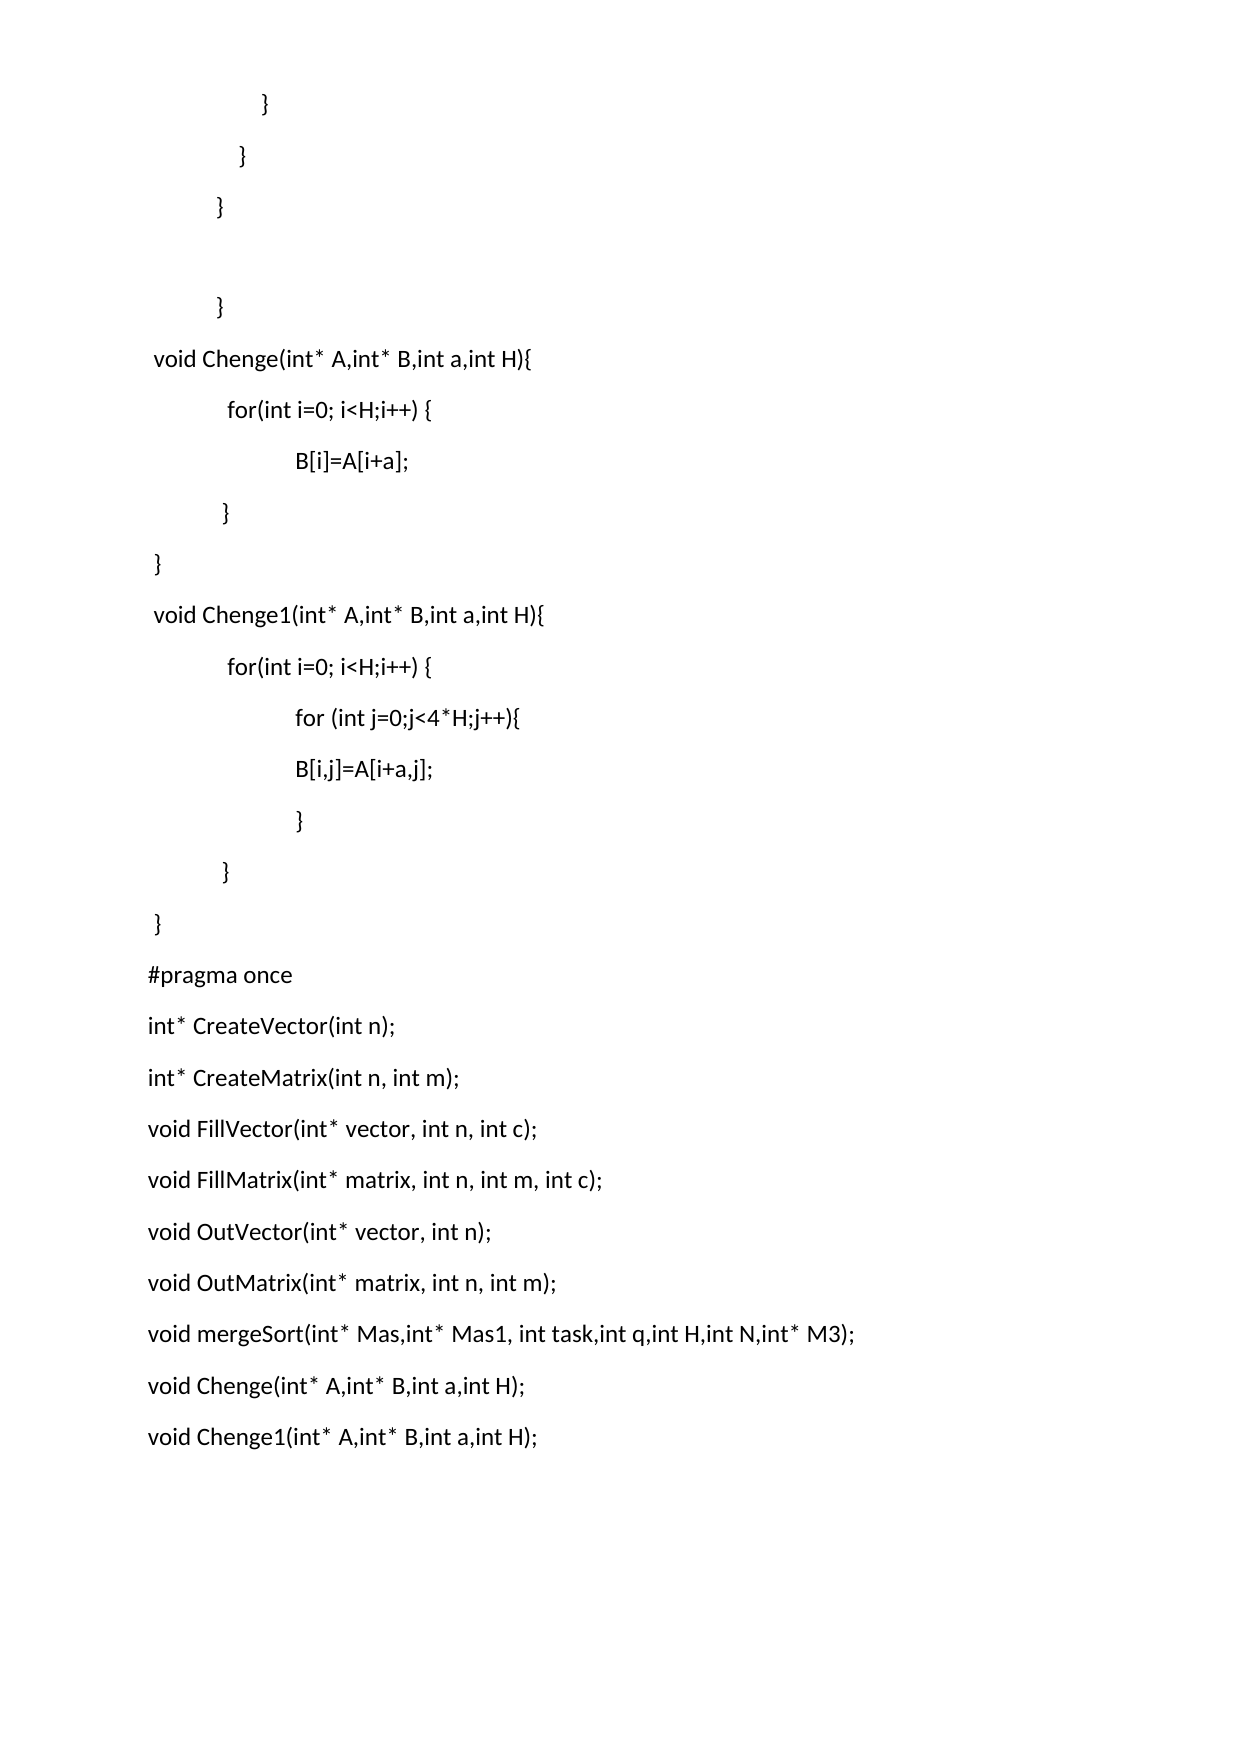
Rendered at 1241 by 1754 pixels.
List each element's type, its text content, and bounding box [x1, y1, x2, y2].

text void OutMatrix(int* matrix, int n, int m); [148, 1267, 1152, 1298]
text } [148, 140, 1152, 170]
text } [148, 548, 1152, 579]
text void FillVector(int* vector, int n, int c); [148, 1113, 1152, 1144]
text for(int i=0; i<H;i++) { [148, 394, 1152, 425]
text B[i,j]=A[i+a,j]; [148, 754, 1152, 784]
text } [148, 856, 1152, 887]
text } [148, 88, 1152, 119]
text int* CreateVector(int n); [148, 1010, 1152, 1041]
text for (int j=0;j<4*H;j++){ [148, 702, 1152, 733]
text void Chenge1(int* A,int* B,int a,int H); [148, 1421, 1152, 1452]
text int* CreateMatrix(int n, int m); [148, 1062, 1152, 1092]
text void mergeSort(int* Mas,int* Mas1, int task,int q,int H,int N,int* M3); [148, 1318, 1152, 1349]
text } [148, 805, 1152, 836]
text } [148, 191, 1152, 222]
text B[i]=A[i+a]; [148, 446, 1152, 476]
text void FillMatrix(int* matrix, int n, int m, int c); [148, 1164, 1152, 1195]
text #pragma once [148, 959, 1152, 989]
text void OutVector(int* vector, int n); [148, 1216, 1152, 1246]
text } [148, 908, 1152, 938]
text void Chenge(int* A,int* B,int a,int H){ [148, 343, 1152, 373]
text void Chenge1(int* A,int* B,int a,int H){ [148, 599, 1152, 630]
text for(int i=0; i<H;i++) { [148, 651, 1152, 681]
text void Chenge(int* A,int* B,int a,int H); [148, 1370, 1152, 1400]
text } [148, 497, 1152, 527]
text } [148, 291, 1152, 322]
